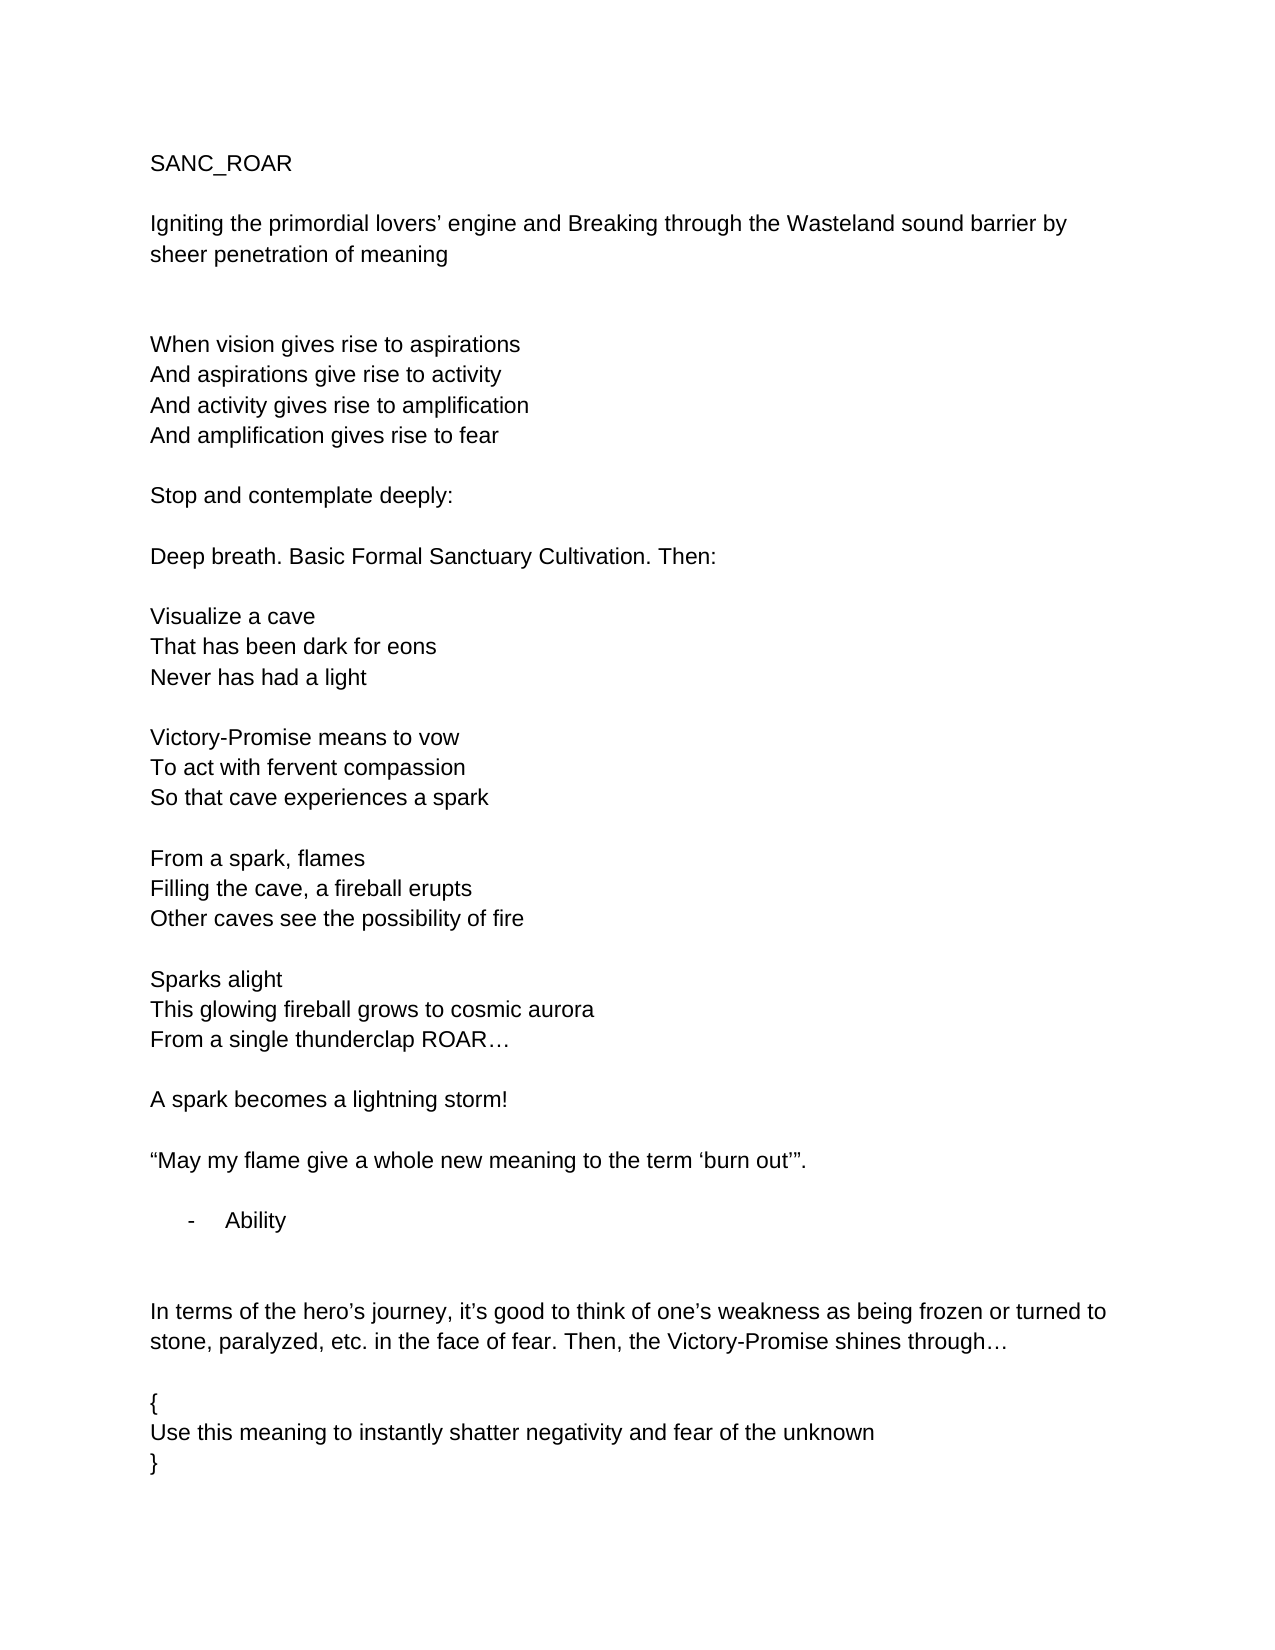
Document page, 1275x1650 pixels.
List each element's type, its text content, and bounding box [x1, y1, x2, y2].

text SANC_ROAR [150, 150, 1125, 176]
text This glowing fireball grows to cosmic aurora [150, 996, 1125, 1022]
text Sparks alight [150, 966, 1125, 992]
text Deep breath. Basic Formal Sanctuary Cultivation. Then: [150, 543, 1125, 569]
text When vision gives rise to aspirations [150, 331, 1125, 358]
text And activity gives rise to amplification [150, 392, 1125, 418]
text To act with fervent compassion [150, 754, 1125, 781]
text Filling the cave, a fireball erupts [150, 875, 1125, 901]
text Never has had a light [150, 663, 1125, 690]
text That has been dark for eons [150, 633, 1125, 660]
text Visualize a cave [150, 603, 1125, 629]
text Other caves see the possibility of fire [150, 905, 1125, 932]
text And aspirations give rise to activity [150, 361, 1125, 388]
text From a single thunderclap ROAR… [150, 1026, 1125, 1052]
text From a spark, flames [150, 845, 1125, 871]
text Igniting the primordial lovers’ engine and Breaking through the Wasteland sound barrier by sheer penetration of meaning [150, 210, 1125, 267]
text So that cave experiences a spark [150, 784, 1125, 811]
text And amplification gives rise to fear [150, 422, 1125, 448]
text In terms of the hero’s journey, it’s good to think of one’s weakness as being frozen or turned to stone, paralyzed, etc. in the face of fear. Then, the Victory-Promise shines through… { Use this meaning to instantly shatter negativity and fear of the unknown } [150, 1298, 1125, 1475]
text A spark becomes a lightning storm! [150, 1086, 1125, 1113]
text Victory-Promise means to vow [150, 724, 1125, 750]
list Ability [187, 1207, 1125, 1234]
text Stop and contemplate deeply: [150, 482, 1125, 509]
text “May my flame give a whole new meaning to the term ‘burn out’”. [150, 1147, 1125, 1173]
